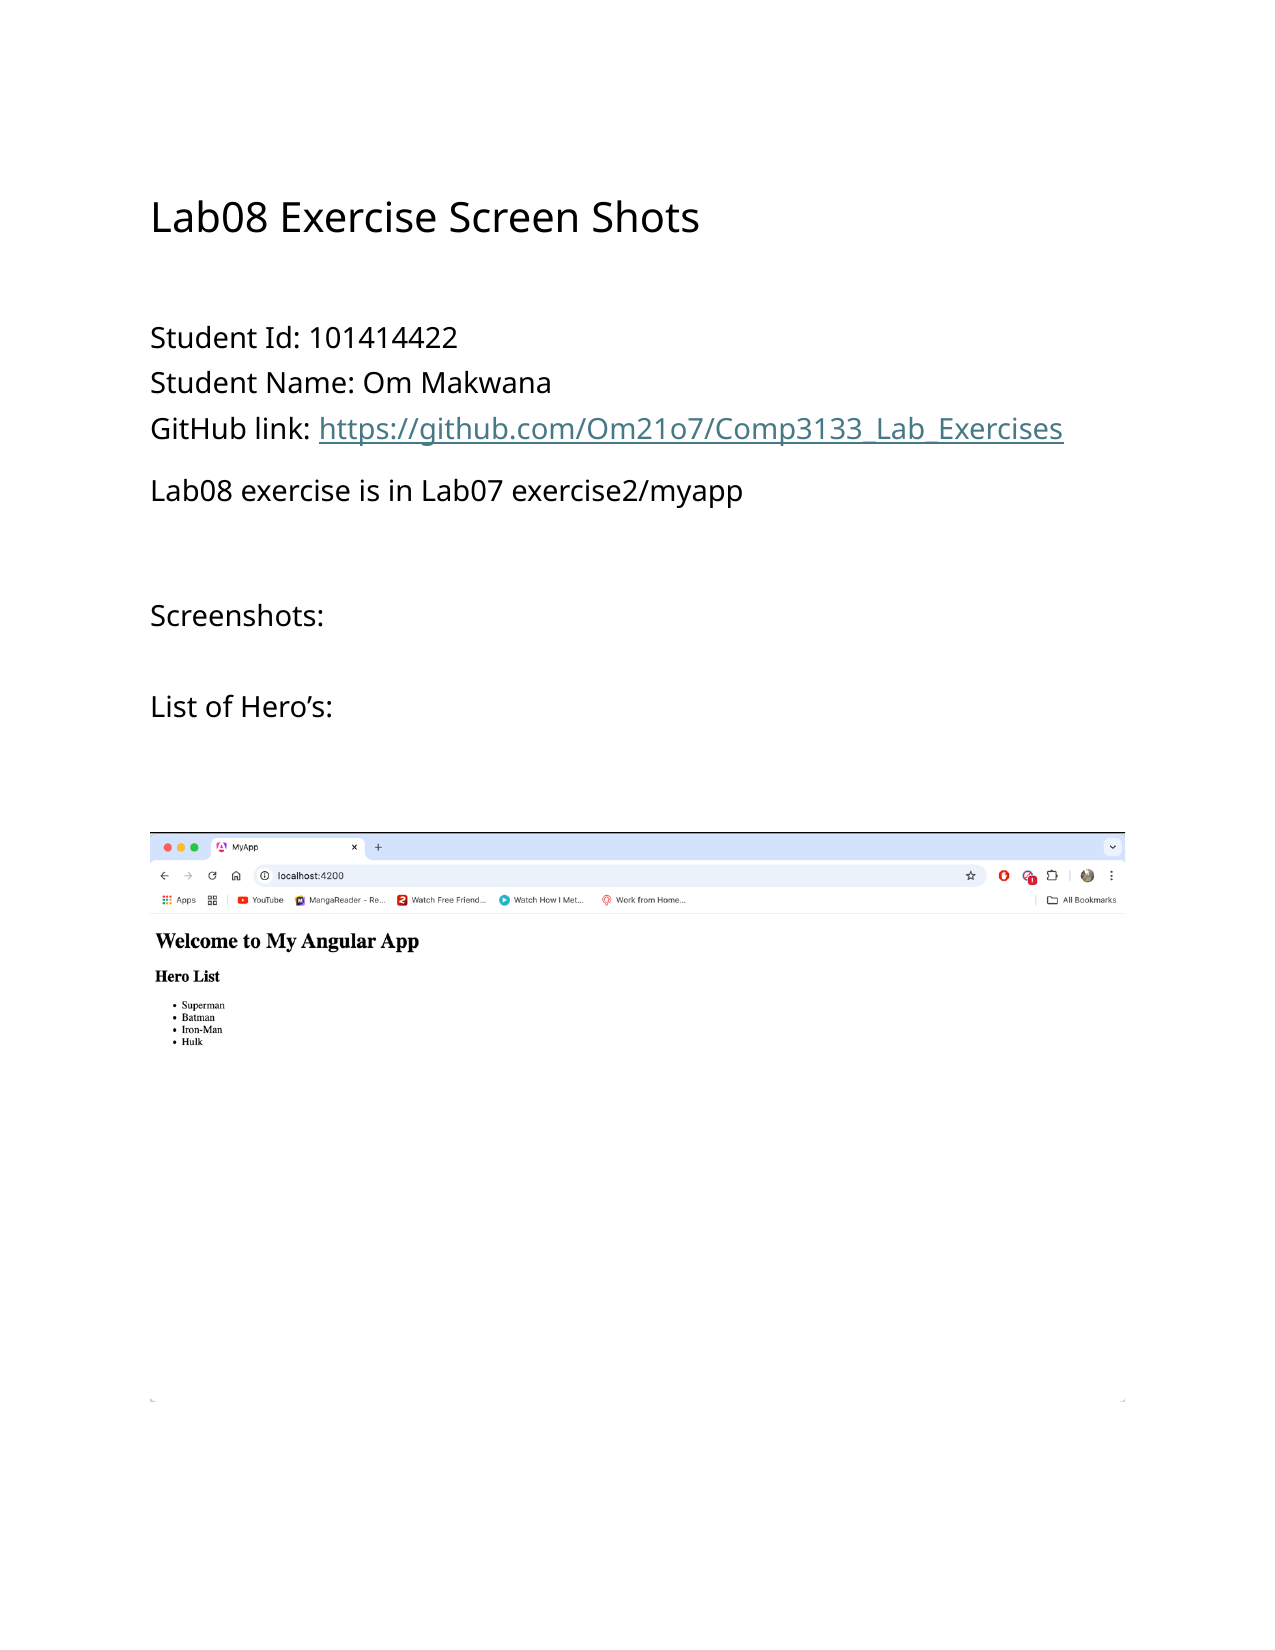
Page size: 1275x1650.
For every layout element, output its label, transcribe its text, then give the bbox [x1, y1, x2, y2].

text Screenshots: List of Hero’s: [150, 595, 1125, 811]
picture [150, 832, 1125, 1402]
subtitle Lab08 Exercise Screen Shots [150, 187, 1125, 244]
text Student Id: 101414422 Student Name: Om Makwana GitHub link: https://github.com/Om21o7/Comp3133_Lab_Exercises [150, 317, 1125, 448]
text Lab08 exercise is in Lab07 exercise2/myapp [150, 470, 1125, 510]
